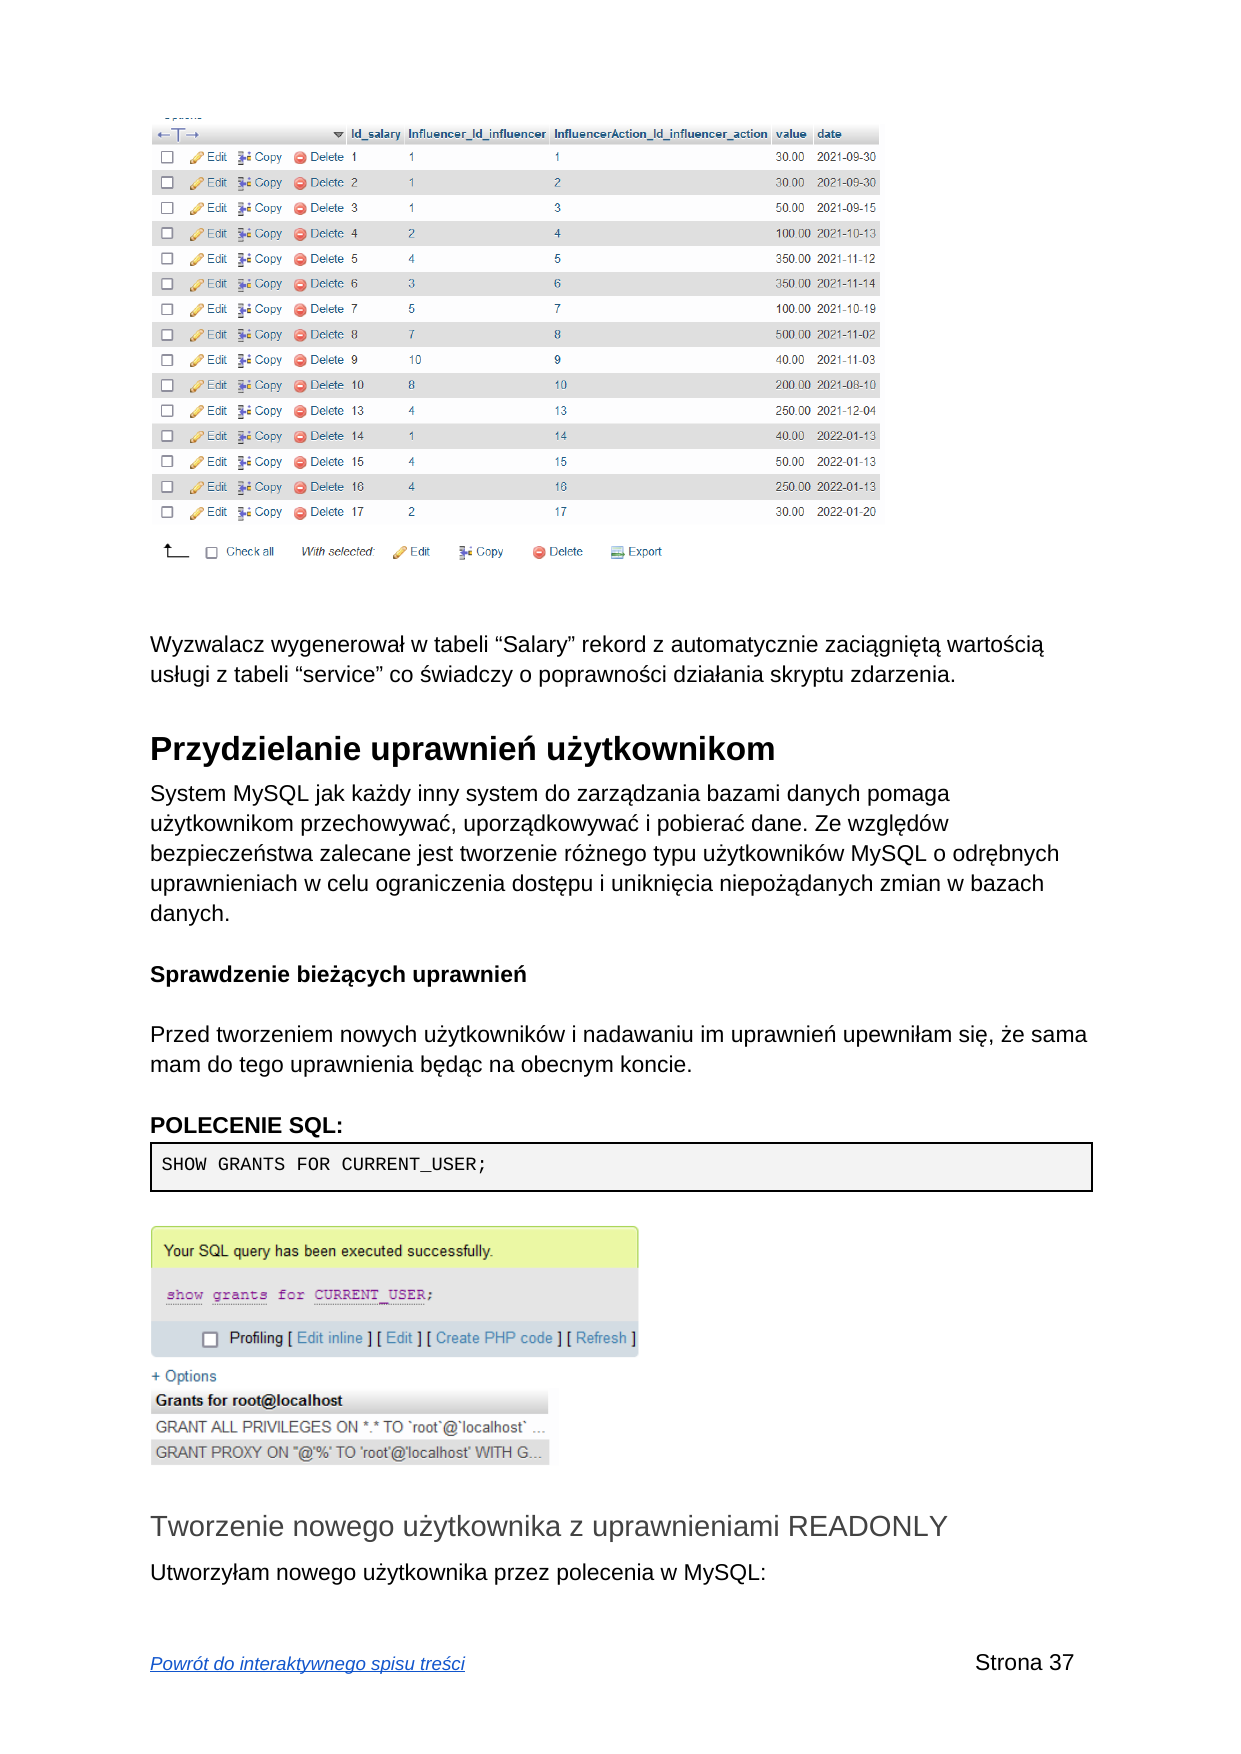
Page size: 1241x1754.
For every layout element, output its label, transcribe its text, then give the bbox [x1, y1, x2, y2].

text System MySQL jak każdy inny system do zarządzania bazami danych pomaga użytkownikom przechowywać, uporządkowywać i pobierać dane. Ze względów bezpieczeństwa zalecane jest tworzenie różnego typu użytkowników MySQL o odrębnych uprawnieniach w celu ograniczenia dostępu i uniknięcia niepożądanych zmian w bazach danych. [150, 779, 1090, 927]
text Wyzwalacz wygenerował w tabeli “Salary” rekord z automatycznie zaciągniętą wartością usługi z tabeli “service” co świadczy o poprawności działania skryptu zdarzenia. [150, 631, 1090, 687]
picture [150, 118, 886, 567]
text Przed tworzeniem nowych użytkowników i nadawaniu im uprawnień upewniłam się, że sama mam do tego uprawnienia będąc na obecnym koncie. [150, 1021, 1090, 1078]
picture [150, 1218, 642, 1472]
subtitle Przydzielanie uprawnień użytkownikom [150, 729, 1090, 767]
text POLECENIE SQL: [150, 1112, 1090, 1138]
text Sprawdzenie bieżących uprawnień [150, 961, 1090, 987]
subtitle Tworzenie nowego użytkownika z uprawnieniami READONLY [150, 1509, 1090, 1542]
text Utworzyłam nowego użytkownika przez polecenia w MySQL: [150, 1559, 1090, 1586]
table_header SHOW GRANTS FOR CURRENT_USER; [152, 1144, 1091, 1190]
